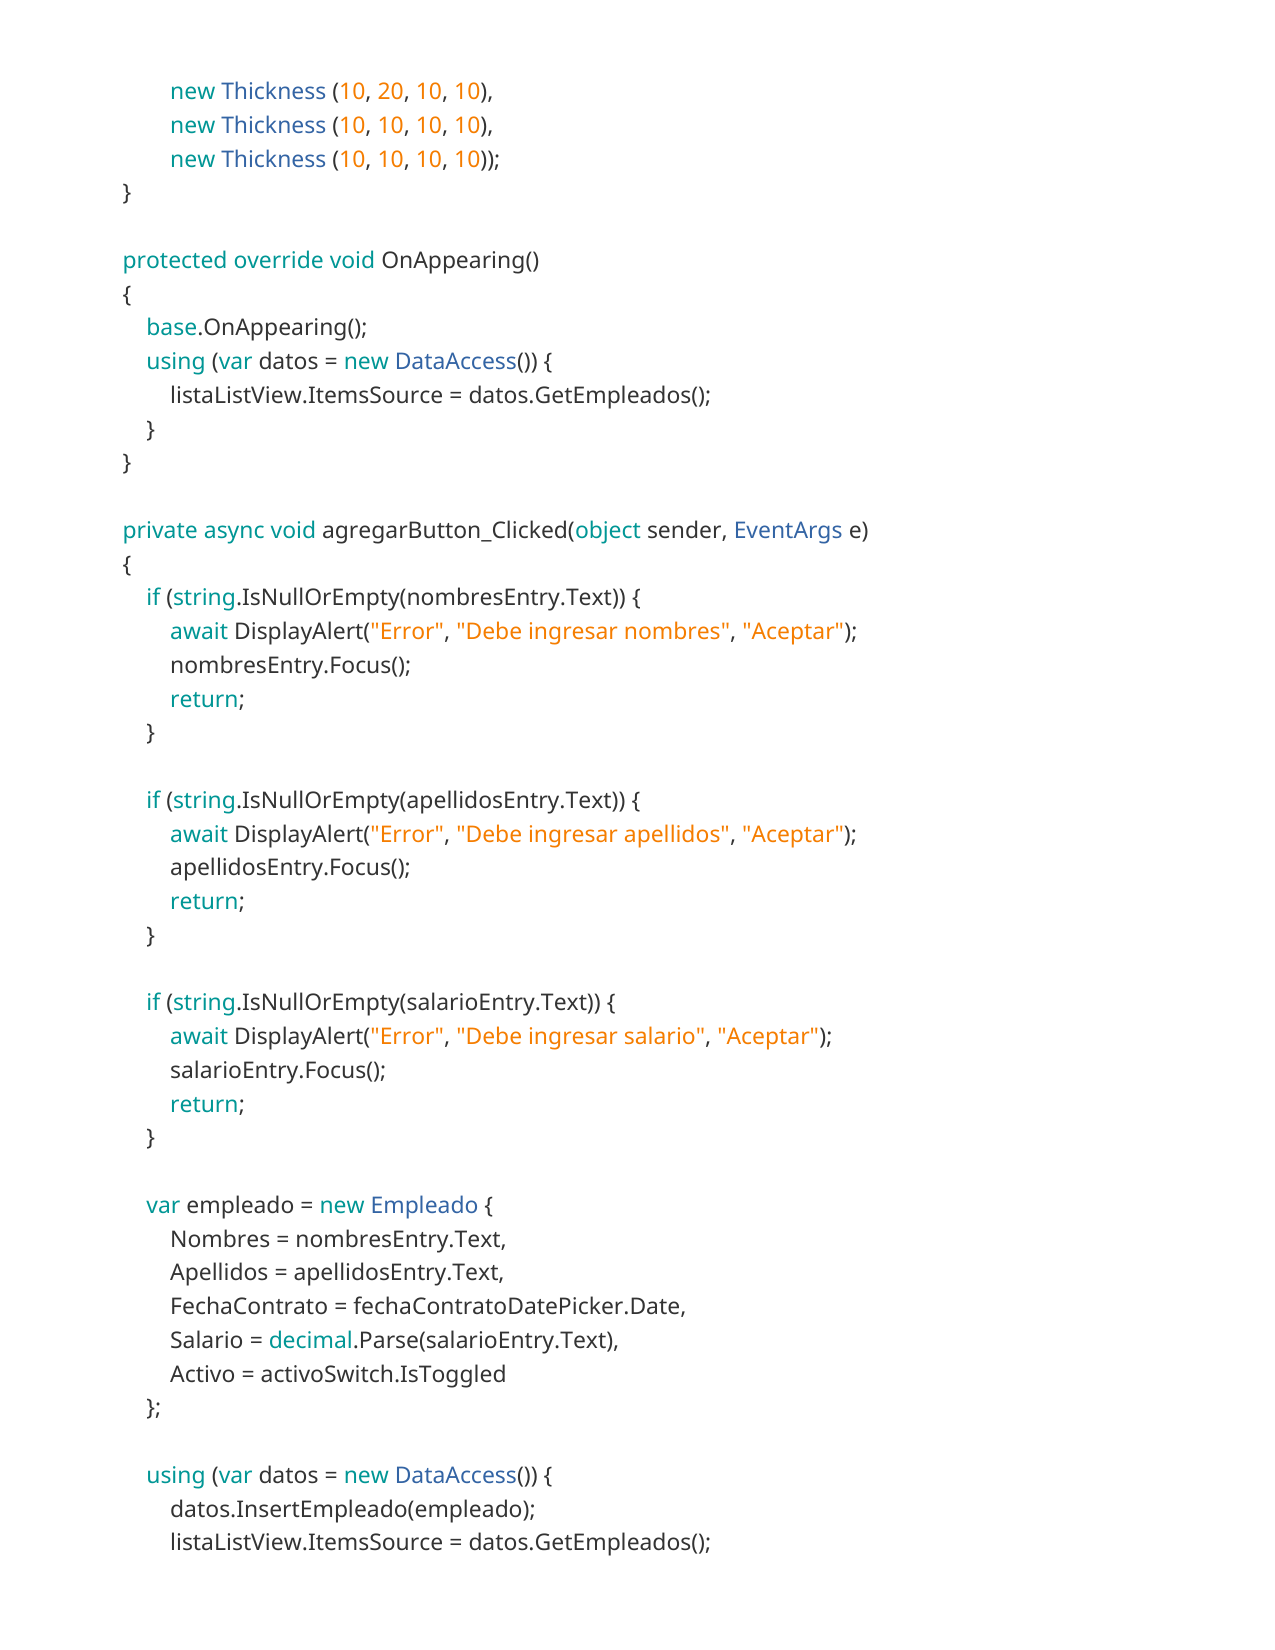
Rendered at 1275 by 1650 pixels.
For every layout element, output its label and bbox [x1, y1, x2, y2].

text [75, 75, 1200, 1557]
